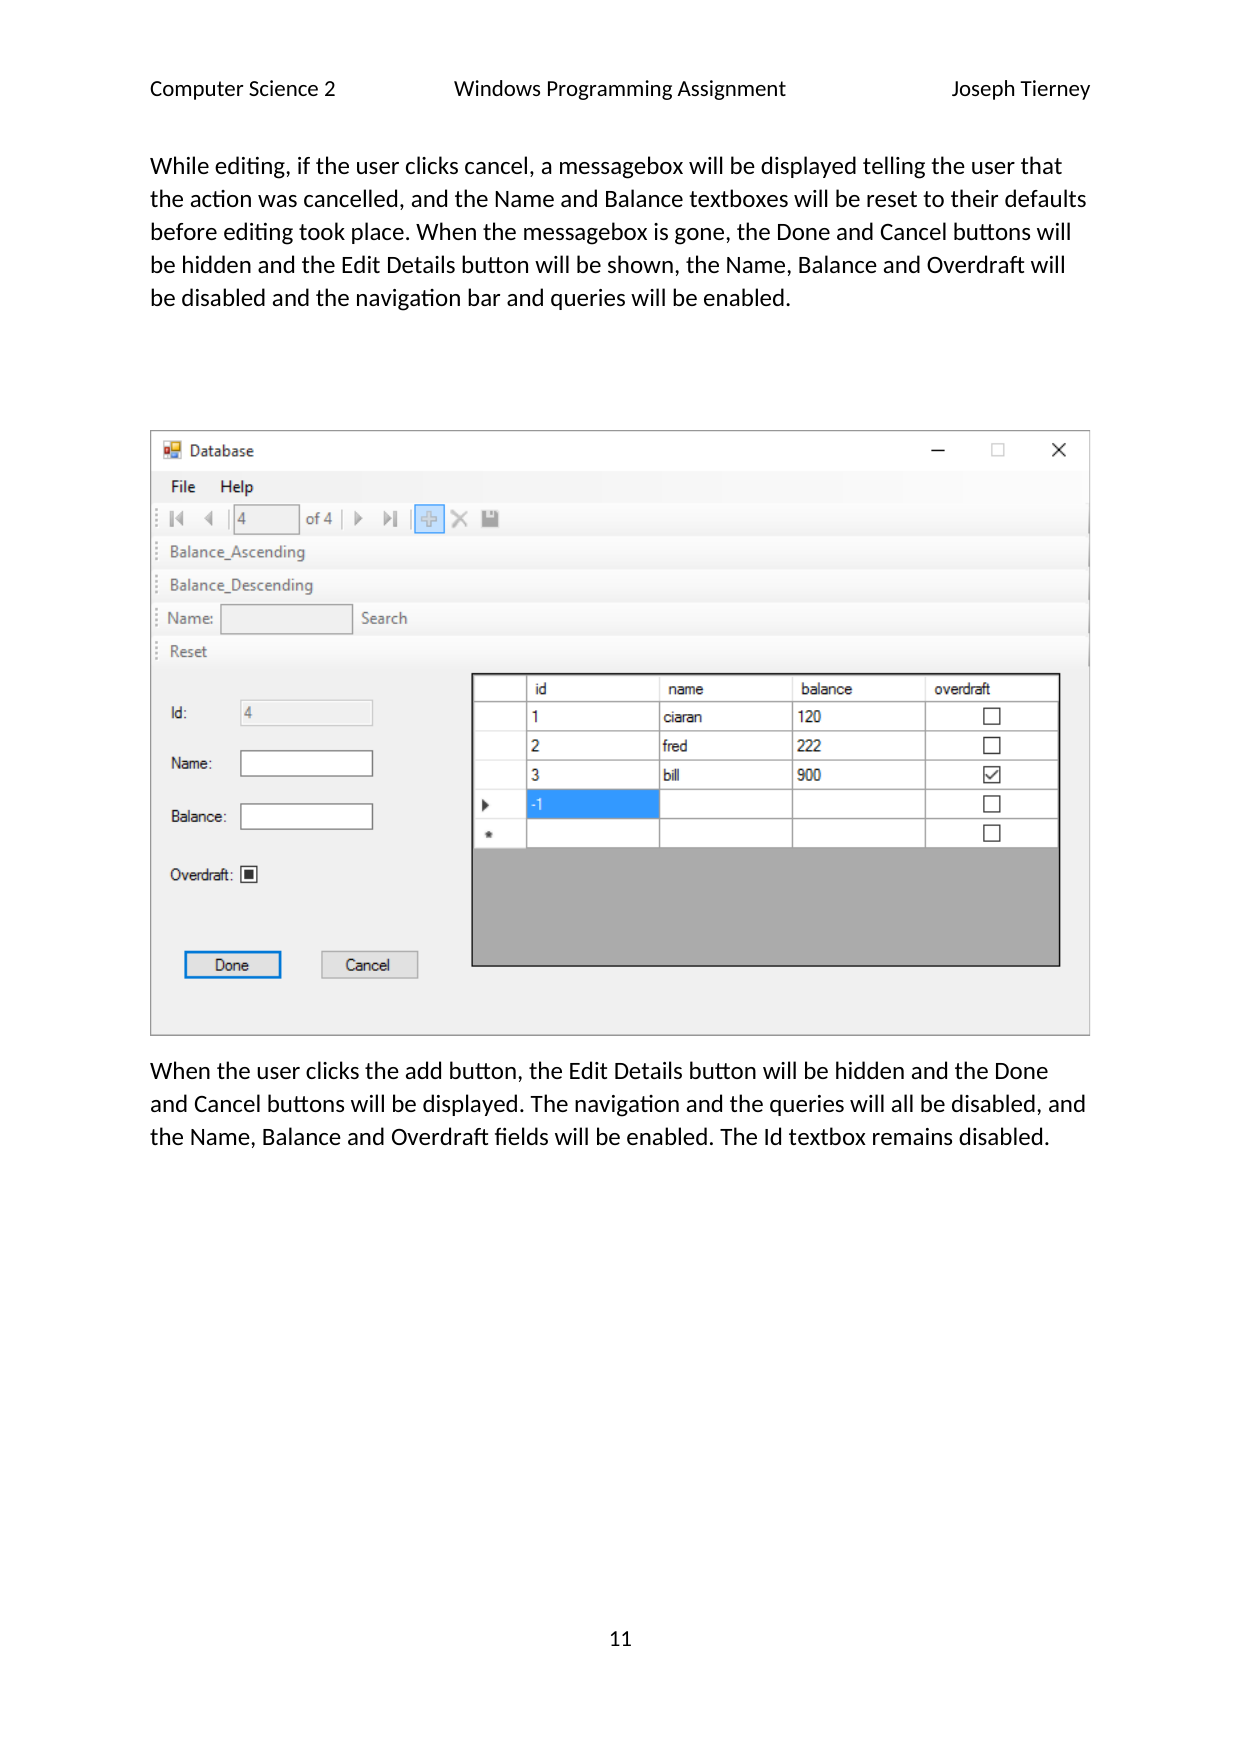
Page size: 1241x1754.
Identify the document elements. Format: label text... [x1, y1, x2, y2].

text While editing, if the user clicks cancel, a messagebox will be displayed telling the user that the action was cancelled, and the Name and Balance textboxes will be reset to their defaults before editing took place. When the messagebox is gone, the Done and Cancel buttons will be hidden and the Edit Details button will be shown, the Name, Balance and Overdraft will be disabled and the navigation bar and queries will be enabled. [150, 150, 1090, 312]
text When the user clicks the add button, the Edit Details button will be hidden and the Done and Cancel buttons will be displayed. The navigation and the queries will all be disabled, and the Name, Balance and Overdraft fields will be enabled. The Id textbox remains disabled. [150, 1055, 1090, 1151]
picture [150, 430, 1091, 1036]
